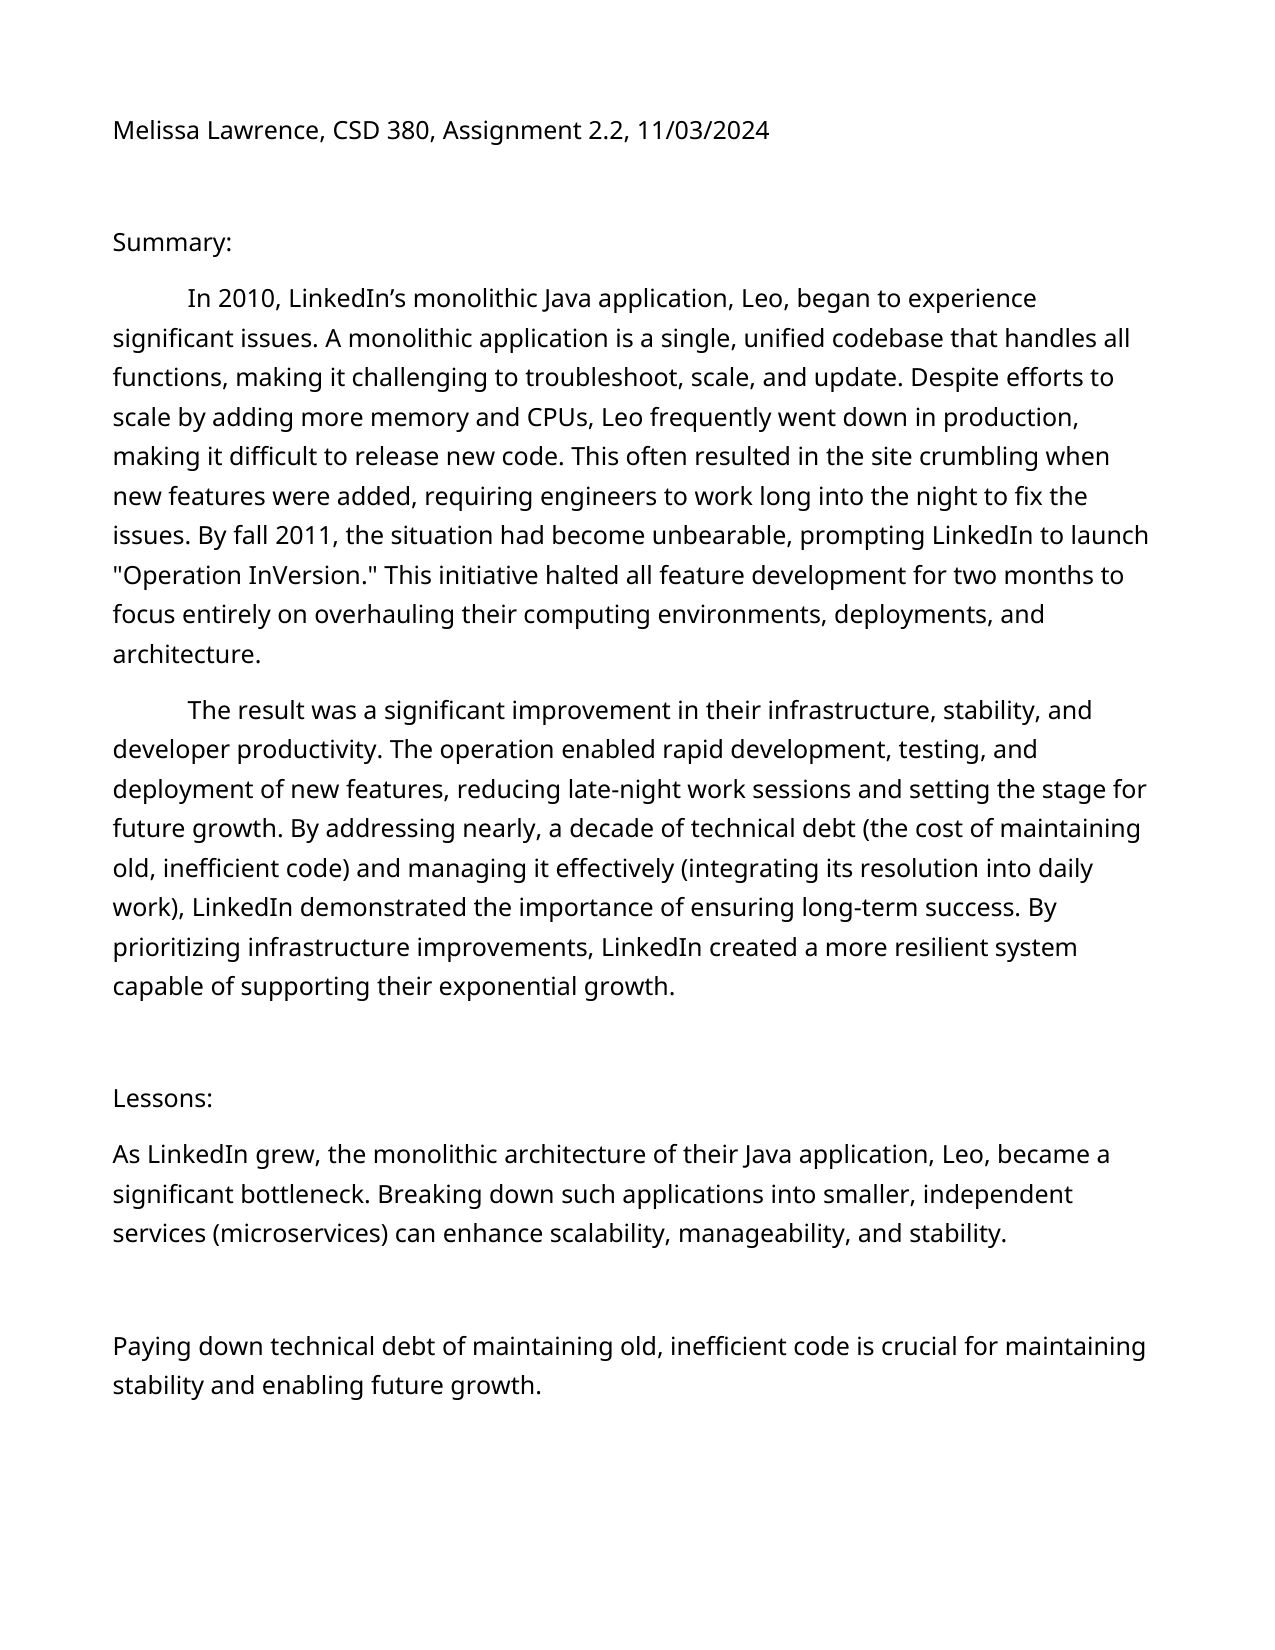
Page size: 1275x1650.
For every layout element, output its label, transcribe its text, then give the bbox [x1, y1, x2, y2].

text Lessons: [112, 1081, 1162, 1115]
text As LinkedIn grew, the monolithic architecture of their Java application, Leo, became a significant bottleneck. Breaking down such applications into smaller, independent services (microservices) can enhance scalability, manageability, and stability. [112, 1137, 1162, 1250]
text Paying down technical debt of maintaining old, inefficient code is crucial for maintaining stability and enabling future growth. [112, 1328, 1162, 1402]
text Melissa Lawrence, CSD 380, Assignment 2.2, 11/03/2024 [112, 112, 1162, 147]
text In 2010, LinkedIn’s monolithic Java application, Leo, began to experience significant issues. A monolithic application is a single, unified codebase that handles all functions, making it challenging to troubleshoot, scale, and update. Despite efforts to scale by adding more memory and CPUs, Leo frequently went down in production, making it difficult to release new code. This often resulted in the site crumbling when new features were added, requiring engineers to work long into the night to fix the issues. By fall 2011, the situation had become unbearable, prompting LinkedIn to launch "Operation InVersion." This initiative halted all feature development for two months to focus entirely on overhauling their computing environments, deployments, and architecture. [112, 281, 1162, 670]
text The result was a significant improvement in their infrastructure, stability, and developer productivity. The operation enabled rapid development, testing, and deployment of new features, reducing late-night work sessions and setting the stage for future growth. By addressing nearly, a decade of technical debt (the cost of maintaining old, inefficient code) and managing it effectively (integrating its resolution into daily work), LinkedIn demonstrated the importance of ensuring long-term success. By prioritizing infrastructure improvements, LinkedIn created a more resilient system capable of supporting their exponential growth. [112, 692, 1162, 1003]
text Summary: [112, 225, 1162, 259]
